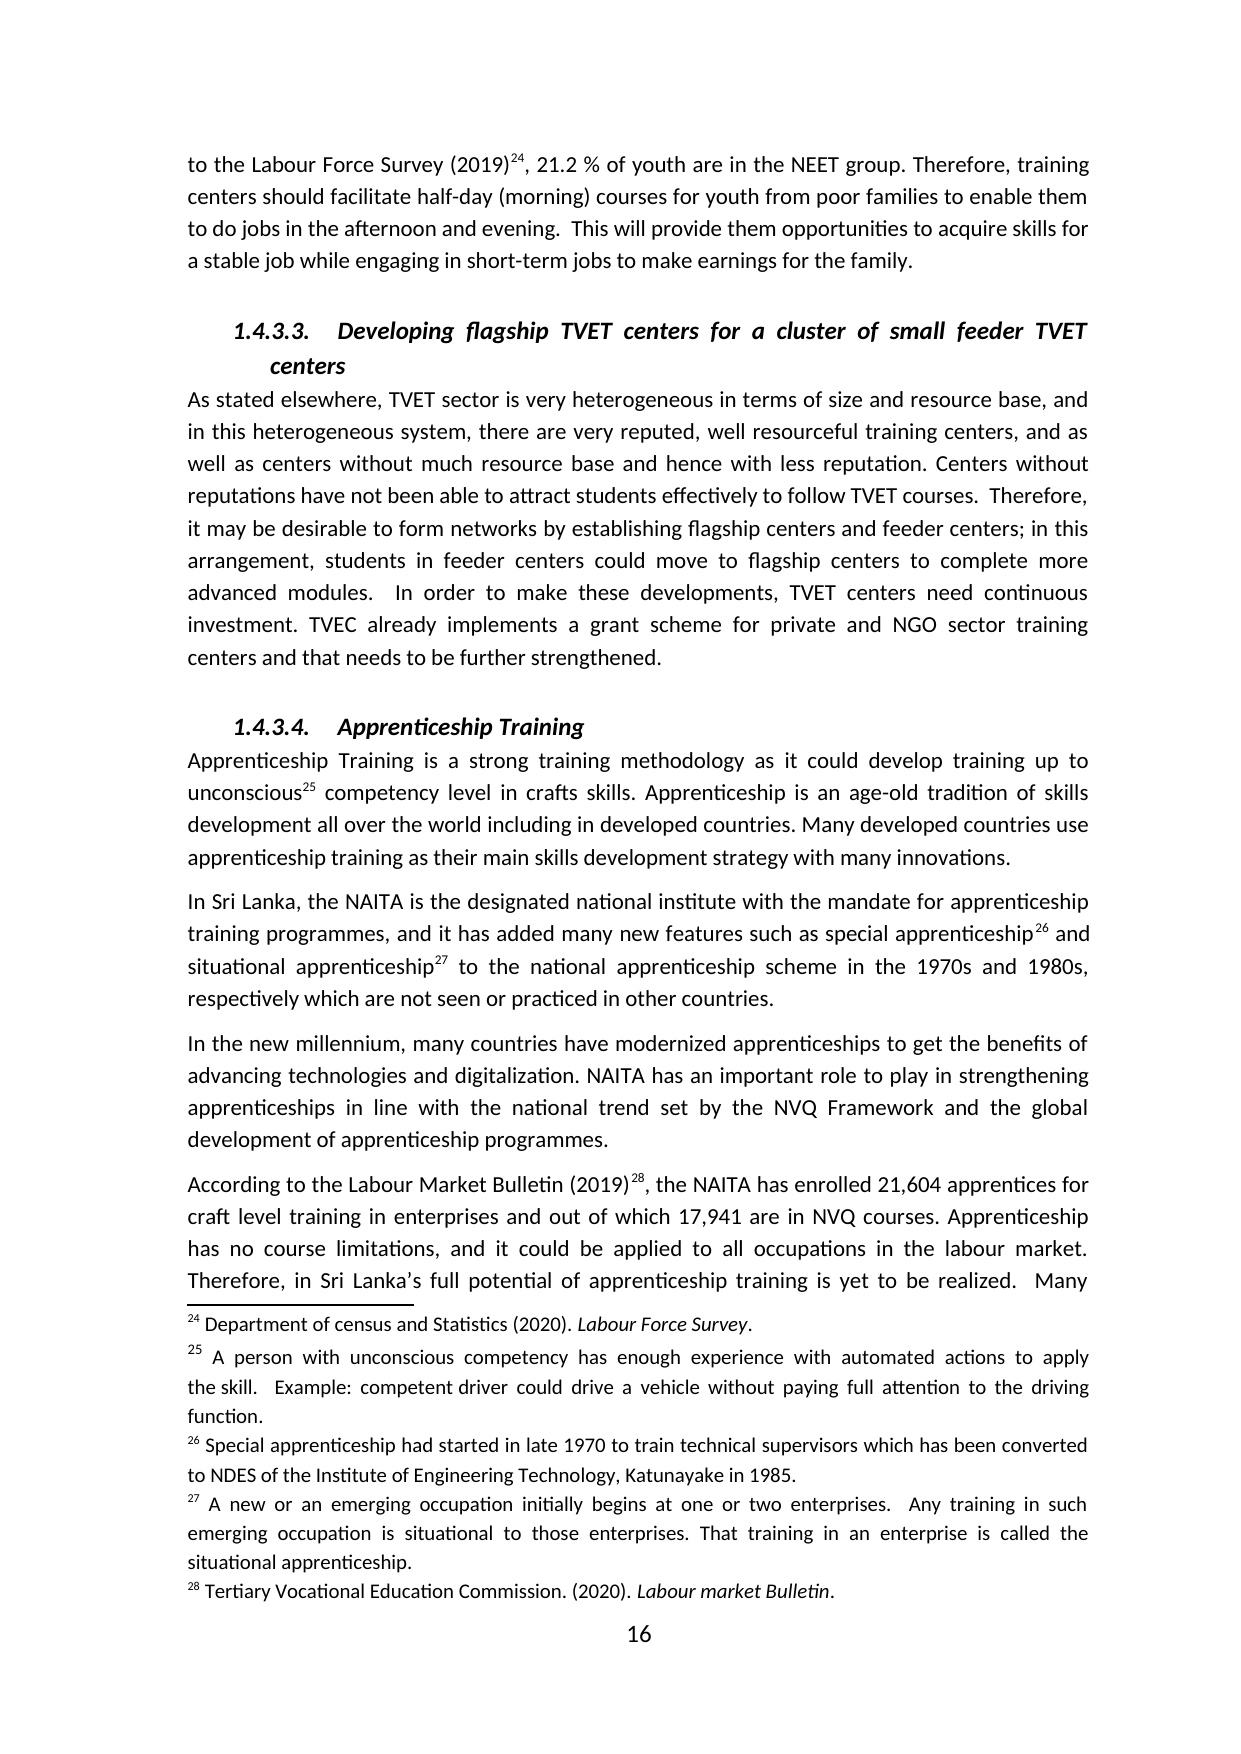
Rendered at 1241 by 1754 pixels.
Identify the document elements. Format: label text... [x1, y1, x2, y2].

text In the new millennium, many countries have modernized apprenticeships to get the benefits of advancing technologies and digitalization. NAITA has an important role to play in strengthening apprenticeships in line with the national trend set by the NVQ Framework and the global development of apprenticeship programmes. [187, 1029, 1090, 1153]
text Apprenticeship Training is a strong training methodology as it could develop training up to unconscious competency level in crafts skills. Apprenticeship is an age-old tradition of skills development all over the world including in developed countries. Many developed countries use apprenticeship training as their main skills development strategy with many innovations. [187, 746, 1090, 871]
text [187, 1170, 1090, 1294]
text As stated elsewhere, TVET sector is very heterogeneous in terms of size and resource base, and in this heterogeneous system, there are very reputed, well resourceful training centers, and as well as centers without much resource base and hence with less reputation. Centers without reputations have not been able to attract students effectively to follow TVET courses. Therefore, it may be desirable to form networks by establishing flagship centers and feeder centers; in this arrangement, students in feeder centers could move to flagship centers to complete more advanced modules. In order to make these developments, TVET centers need continuous investment. TVEC already implements a grant scheme for private and NGO sector training centers and that needs to be further strengthened. [187, 385, 1090, 671]
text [187, 150, 1090, 274]
subtitle Apprenticeship Training [232, 711, 1090, 742]
text In Sri Lanka, the NAITA is the designated national institute with the mandate for apprenticeship training programmes, and it has added many new features such as special apprenticeship and situational apprenticeship to the national apprenticeship scheme in the 1970s and 1980s, respectively which are not seen or practiced in other countries. [187, 887, 1090, 1012]
subtitle Developing flagship TVET centers for a cluster of small feeder TVET centers [232, 315, 1090, 381]
